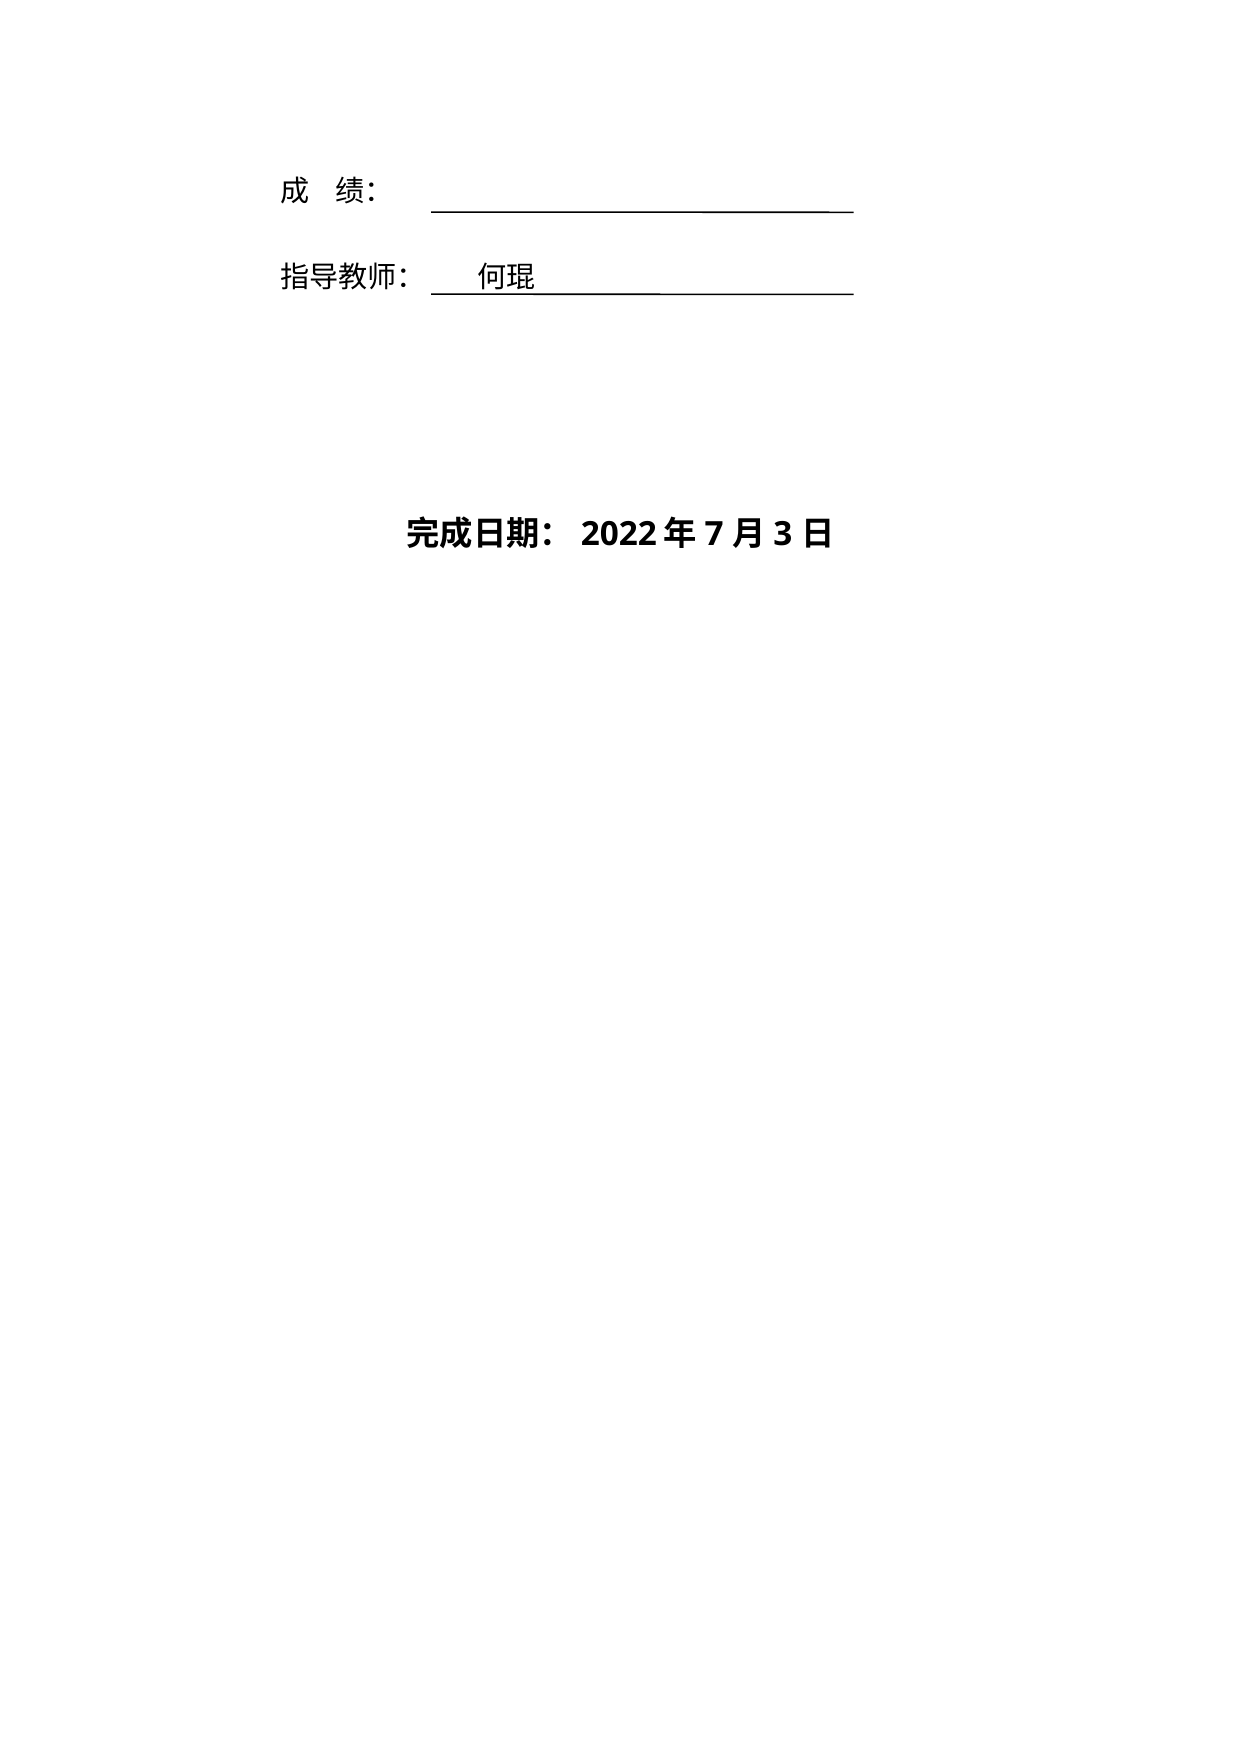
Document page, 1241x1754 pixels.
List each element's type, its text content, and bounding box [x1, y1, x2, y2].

text 指导教师： 何琨 [148, 242, 1092, 307]
text 完成日期： 2022年 7 月 3 日 [148, 498, 1092, 563]
text 成 绩： [148, 156, 1092, 221]
